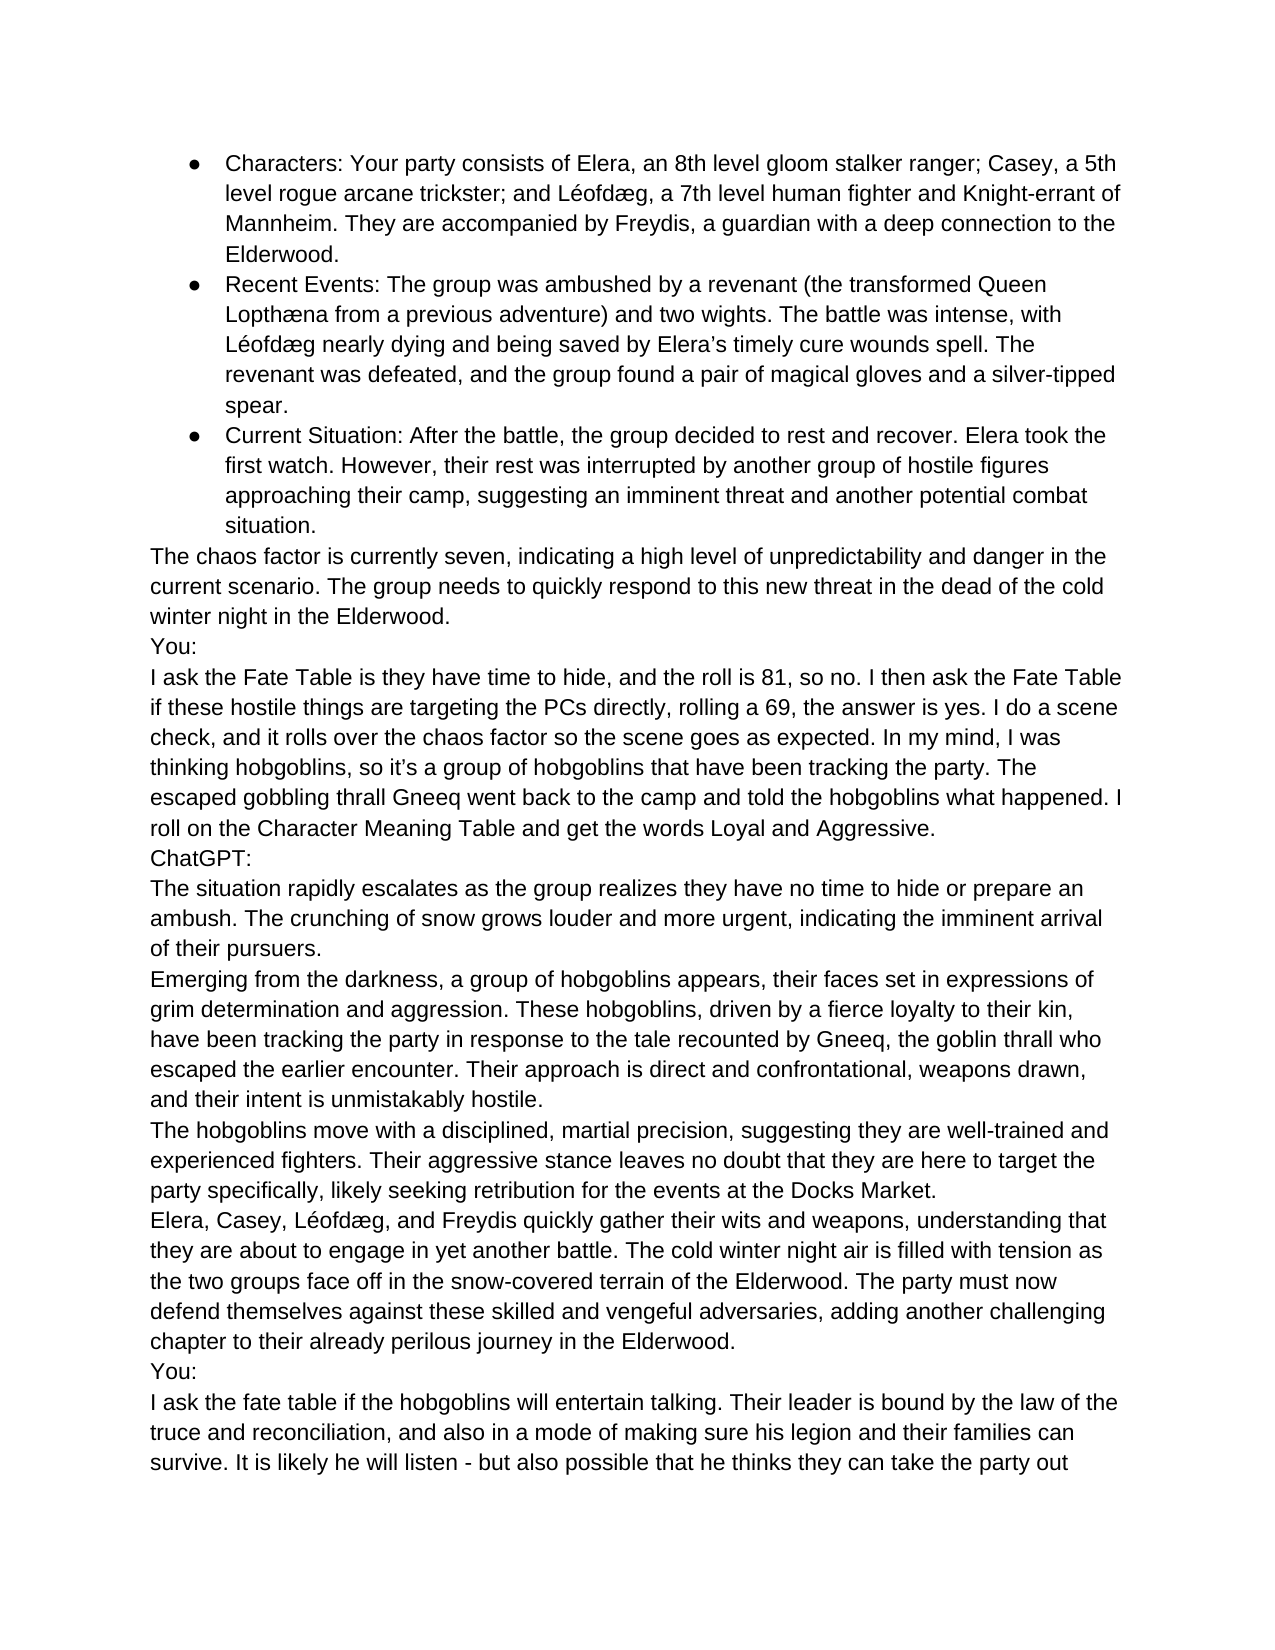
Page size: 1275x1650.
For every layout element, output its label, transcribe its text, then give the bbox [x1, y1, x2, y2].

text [150, 1388, 1125, 1475]
text You: [150, 633, 1125, 660]
text The situation rapidly escalates as the group realizes they have no time to hide or prepare an ambush. The crunching of snow grows louder and more urgent, indicating the imminent arrival of their pursuers. [150, 875, 1125, 962]
text The hobgoblins move with a disciplined, martial precision, suggesting they are well-trained and experienced fighters. Their aggressive stance leaves no doubt that they are here to target the party specifically, likely seeking retribution for the events at the Docks Market. [150, 1117, 1125, 1203]
text Emerging from the darkness, a group of hobgoblins appears, their faces set in expressions of grim determination and aggression. These hobgoblins, driven by a fierce loyalty to their kin, have been tracking the party in response to the tale recounted by Gneeq, the goblin thrall who escaped the earlier encounter. Their approach is direct and confrontational, weapons drawn, and their intent is unmistakably hostile. [150, 966, 1125, 1113]
list Characters: Your party consists of Elera, an 8th level gloom stalker ranger; Casey, a 5th level rogue arcane trickster; and Léofdæg, a 7th level human fighter and Knight-errant of Mannheim. They are accompanied by Freydis, a guardian with a deep connection to the Elderwood. [187, 150, 1125, 267]
text The chaos factor is currently seven, indicating a high level of unpredictability and danger in the current scenario. The group needs to quickly respond to this new threat in the dead of the cold winter night in the Elderwood. [150, 543, 1125, 629]
text ChatGPT: [150, 845, 1125, 871]
text Elera, Casey, Léofdæg, and Freydis quickly gather their wits and weapons, understanding that they are about to engage in yet another battle. The cold winter night air is filled with tension as the two groups face off in the snow-covered terrain of the Elderwood. The party must now defend themselves against these skilled and vengeful adversaries, adding another challenging chapter to their already perilous journey in the Elderwood. [150, 1207, 1125, 1354]
list Recent Events: The group was ambushed by a revenant (the transformed Queen Lopthæna from a previous adventure) and two wights. The battle was intense, with Léofdæg nearly dying and being saved by Elera’s timely cure wounds spell. The revenant was defeated, and the group found a pair of magical gloves and a silver-tipped spear. [187, 271, 1125, 418]
text You: [150, 1358, 1125, 1385]
list Current Situation: After the battle, the group decided to rest and recover. Elera took the first watch. However, their rest was interrupted by another group of hostile figures approaching their camp, suggesting an imminent threat and another potential combat situation. [187, 422, 1125, 539]
text I ask the Fate Table is they have time to hide, and the roll is 81, so no. I then ask the Fate Table if these hostile things are targeting the PCs directly, rolling a 69, the answer is yes. I do a scene check, and it rolls over the chaos factor so the scene goes as expected. In my mind, I was thinking hobgoblins, so it’s a group of hobgoblins that have been tracking the party. The escaped gobbling thrall Gneeq went back to the camp and told the hobgoblins what happened. I roll on the Character Meaning Table and get the words Loyal and Aggressive. [150, 663, 1125, 841]
